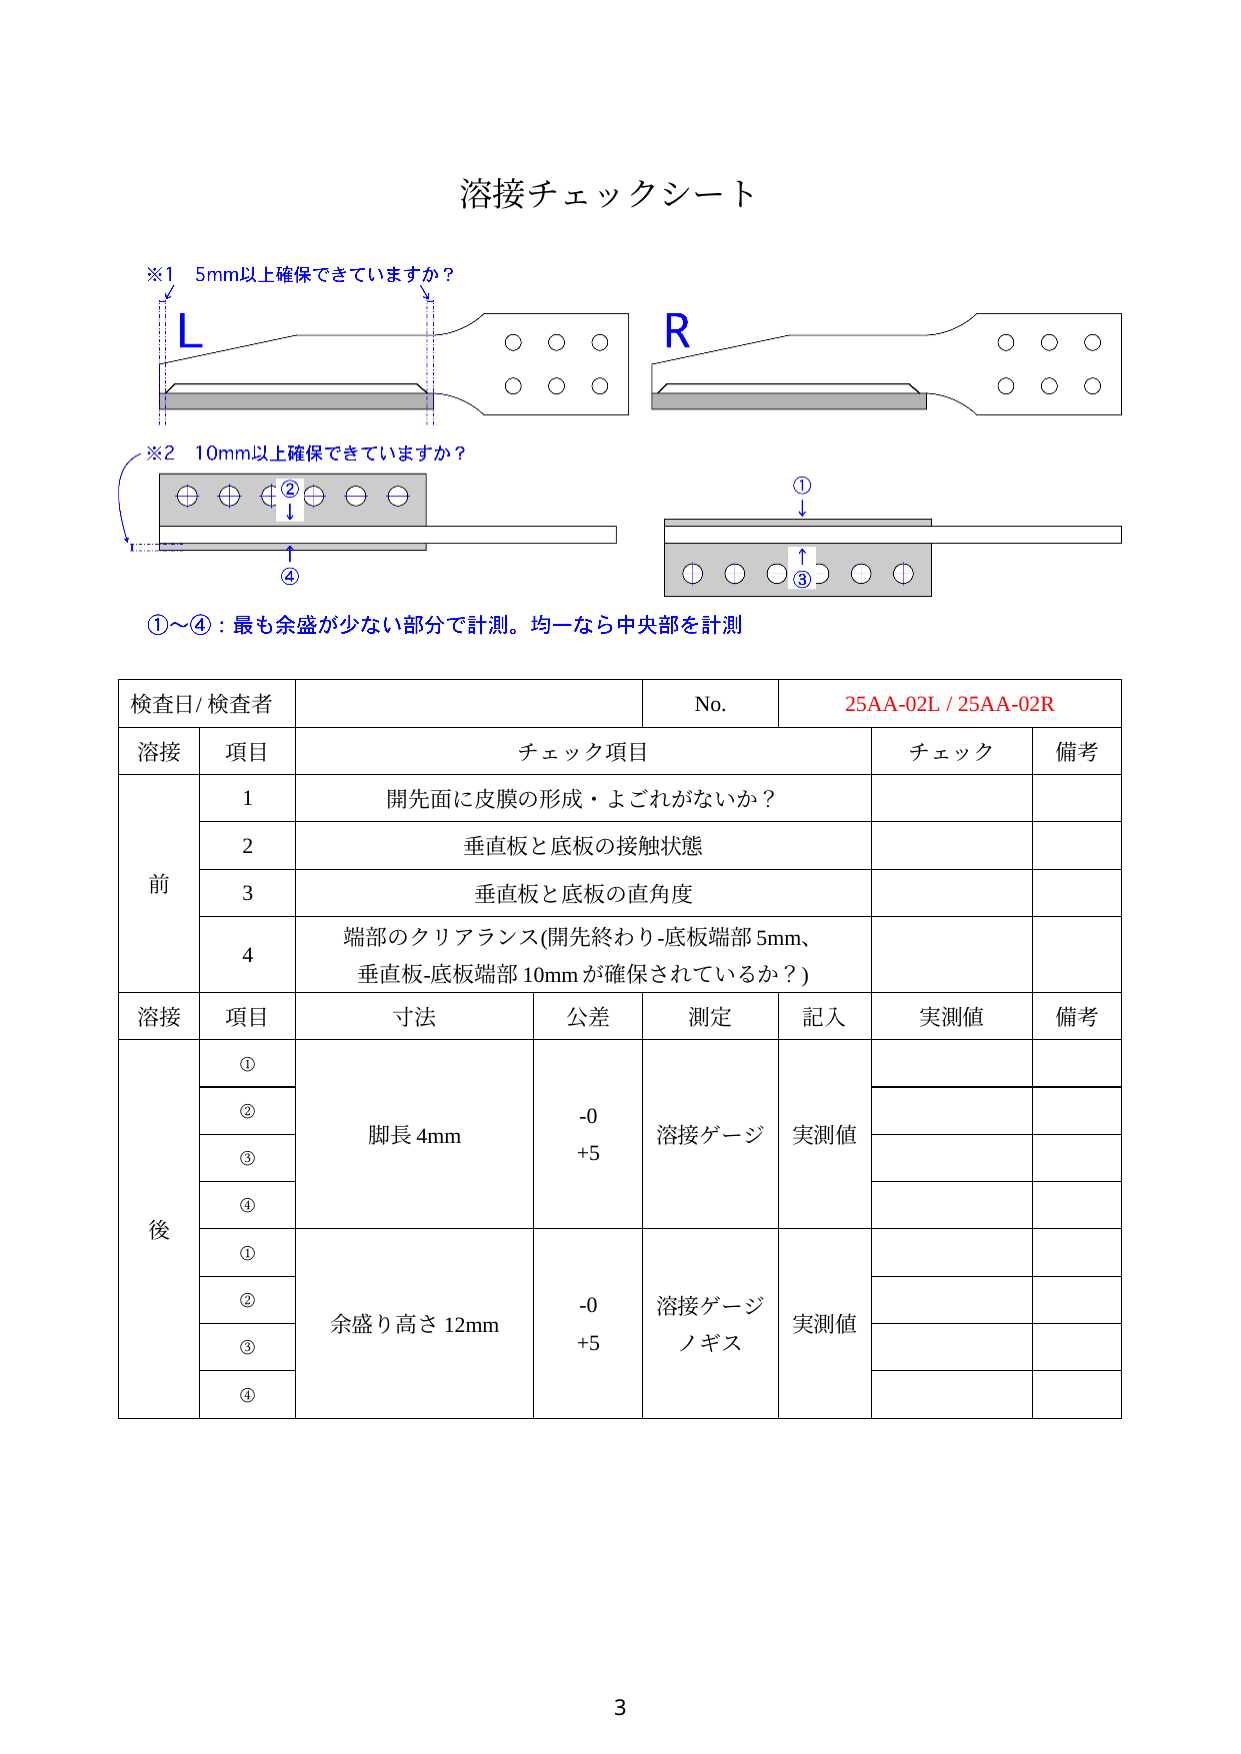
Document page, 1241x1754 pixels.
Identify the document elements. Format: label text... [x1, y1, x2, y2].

table_cell [872, 1277, 1032, 1323]
table_cell ② [200, 1088, 295, 1134]
table_cell 脚長4mm [296, 1040, 533, 1228]
table_cell [1033, 1277, 1121, 1323]
table_cell 実測値 [779, 1229, 871, 1417]
table_cell [1033, 1324, 1121, 1370]
table_cell 後 [119, 1040, 199, 1417]
table_cell [872, 1135, 1032, 1181]
table_cell ④ [200, 1182, 295, 1228]
table_cell 溶接ゲージ [643, 1040, 778, 1228]
table_cell [1033, 775, 1121, 821]
table_cell 1 [200, 775, 295, 821]
table_cell 記入 [779, 993, 871, 1039]
table_cell チェック [872, 728, 1032, 774]
table_cell 備考 [1033, 728, 1121, 774]
table_cell [872, 1088, 1032, 1134]
table_cell 項目 [200, 993, 295, 1039]
table_cell 測定 [643, 993, 778, 1039]
table_header 25AA-02L / 25AA-02R [779, 680, 1121, 727]
table_cell 溶接 [119, 993, 199, 1039]
picture [118, 266, 1122, 635]
table_header 検査日/ 検査者 [119, 680, 295, 727]
table_cell [872, 1371, 1032, 1417]
table_cell ③ [200, 1135, 295, 1181]
table_cell ④ [200, 1371, 295, 1417]
table_cell [1033, 870, 1121, 916]
table_cell 垂直板と底板の接触状態 [296, 822, 871, 868]
table_cell [872, 1040, 1032, 1086]
table_cell 3 [200, 870, 295, 916]
table_cell 余盛り高さ12mm [296, 1229, 533, 1417]
table_cell 開先面に皮膜の形成・よごれがないか？ [296, 775, 871, 821]
table_cell 項目 [200, 728, 295, 774]
table_cell ① [200, 1040, 295, 1086]
table_cell 2 [200, 822, 295, 868]
table_header [296, 680, 642, 727]
table_cell [1033, 1229, 1121, 1276]
table_cell ② [200, 1277, 295, 1323]
table_cell [872, 775, 1032, 821]
table_cell -0 +5 [534, 1040, 642, 1228]
table_cell 溶接 [119, 728, 199, 774]
table_cell ③ [200, 1324, 295, 1370]
table_cell チェック項目 [296, 728, 871, 774]
table_cell [872, 822, 1032, 868]
table_cell 備考 [1033, 993, 1121, 1039]
table_cell [1033, 1371, 1121, 1417]
table_cell [1033, 1040, 1121, 1086]
table_cell [1033, 1135, 1121, 1181]
table_cell ① [200, 1229, 295, 1276]
table_cell 4 [200, 917, 295, 992]
table_cell [1033, 1088, 1121, 1134]
table_cell [1033, 1182, 1121, 1228]
table_cell [872, 870, 1032, 916]
table_cell [872, 917, 1032, 992]
table_cell [872, 1324, 1032, 1370]
table_cell 公差 [534, 993, 642, 1039]
table_cell -0 +5 [534, 1229, 642, 1417]
table_cell 実測値 [779, 1040, 871, 1228]
table_cell 溶接ゲージ ノギス [643, 1229, 778, 1417]
table_cell 寸法 [296, 993, 533, 1039]
table_cell 垂直板と底板の直角度 [296, 870, 871, 916]
table_cell [1033, 822, 1121, 868]
table_cell [1033, 917, 1121, 992]
table_cell [872, 1182, 1032, 1228]
table_cell 実測値 [872, 993, 1032, 1039]
table_header No. [643, 680, 778, 727]
table_cell [872, 1229, 1032, 1276]
table_cell 端部のクリアランス(開先終わり-底板端部5mm、 垂直板-底板端部10mmが確保されているか？) [296, 917, 871, 992]
table_cell 前 [119, 775, 199, 992]
text 溶接チェックシート [118, 154, 1100, 229]
